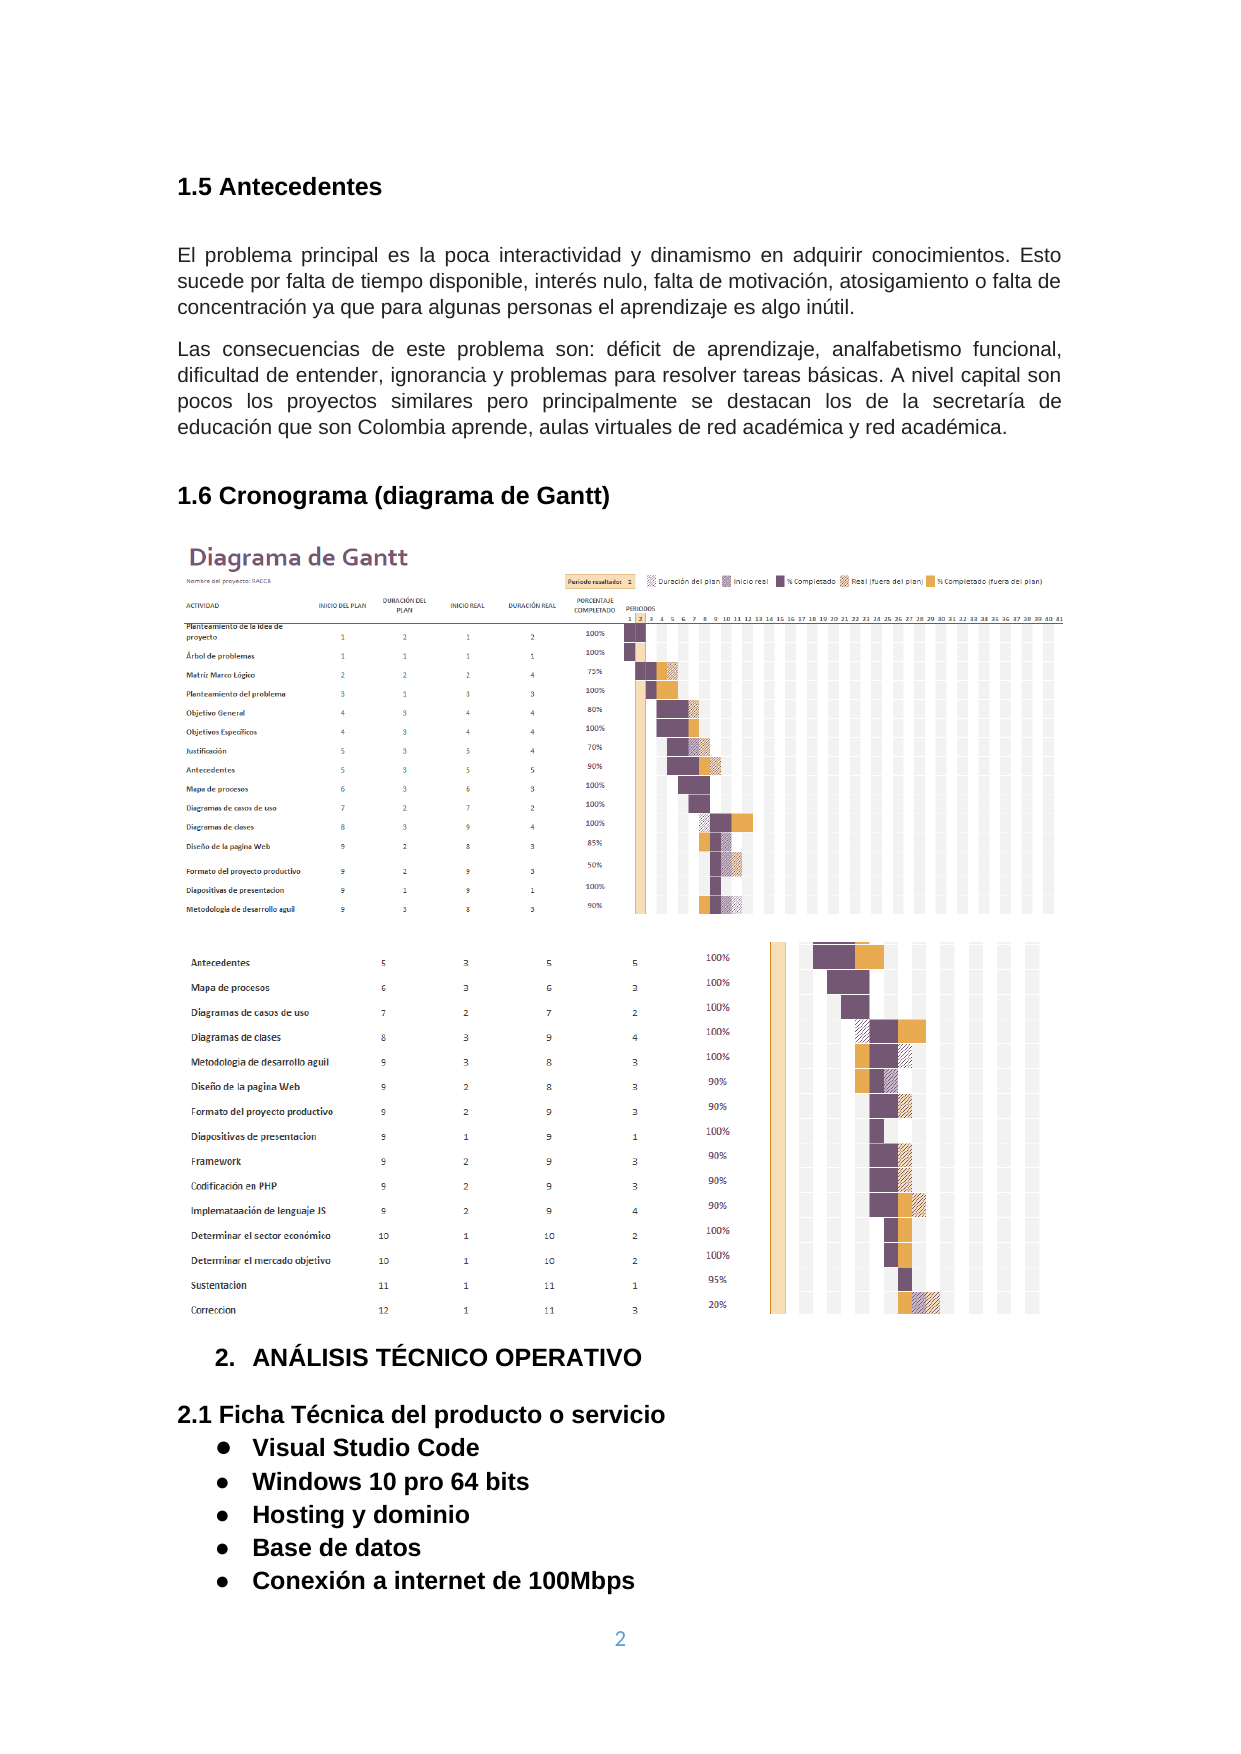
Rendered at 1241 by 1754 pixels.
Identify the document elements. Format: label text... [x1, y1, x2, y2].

text Las consecuencias de este problema son: déficit de aprendizaje, analfabetismo funcional, dificultad de entender, ignorancia y problemas para resolver tareas básicas. A nivel capital son pocos los proyectos similares pero principalmente se destacan los de la secretaría de educación que son Colombia aprende, aulas virtuales de red académica y red académica. [177, 337, 1063, 438]
text 1.5 Antecedentes [177, 172, 1063, 200]
text 2.1 Ficha Técnica del producto o servicio [177, 1400, 1063, 1429]
picture [177, 942, 1053, 1314]
text El problema principal es la poca interactividad y dinamismo en adquirir conocimientos. Esto sucede por falta de tiempo disponible, interés nulo, falta de motivación, atosigamiento o falta de concentración ya que para algunas personas el aprendizaje es algo inútil. [177, 243, 1063, 318]
list ANÁLISIS TÉCNICO OPERATIVO [214, 1342, 1063, 1371]
list Conexión a internet de 100Mbps [214, 1566, 1063, 1595]
list Hosting y dominio [214, 1500, 1063, 1529]
picture [177, 538, 1063, 914]
text 1.6 Cronograma (diagrama de Gantt) [177, 481, 1063, 510]
list Base de datos [214, 1533, 1063, 1562]
list Windows 10 pro 64 bits [214, 1467, 1063, 1496]
list Visual Studio Code [214, 1429, 1063, 1462]
